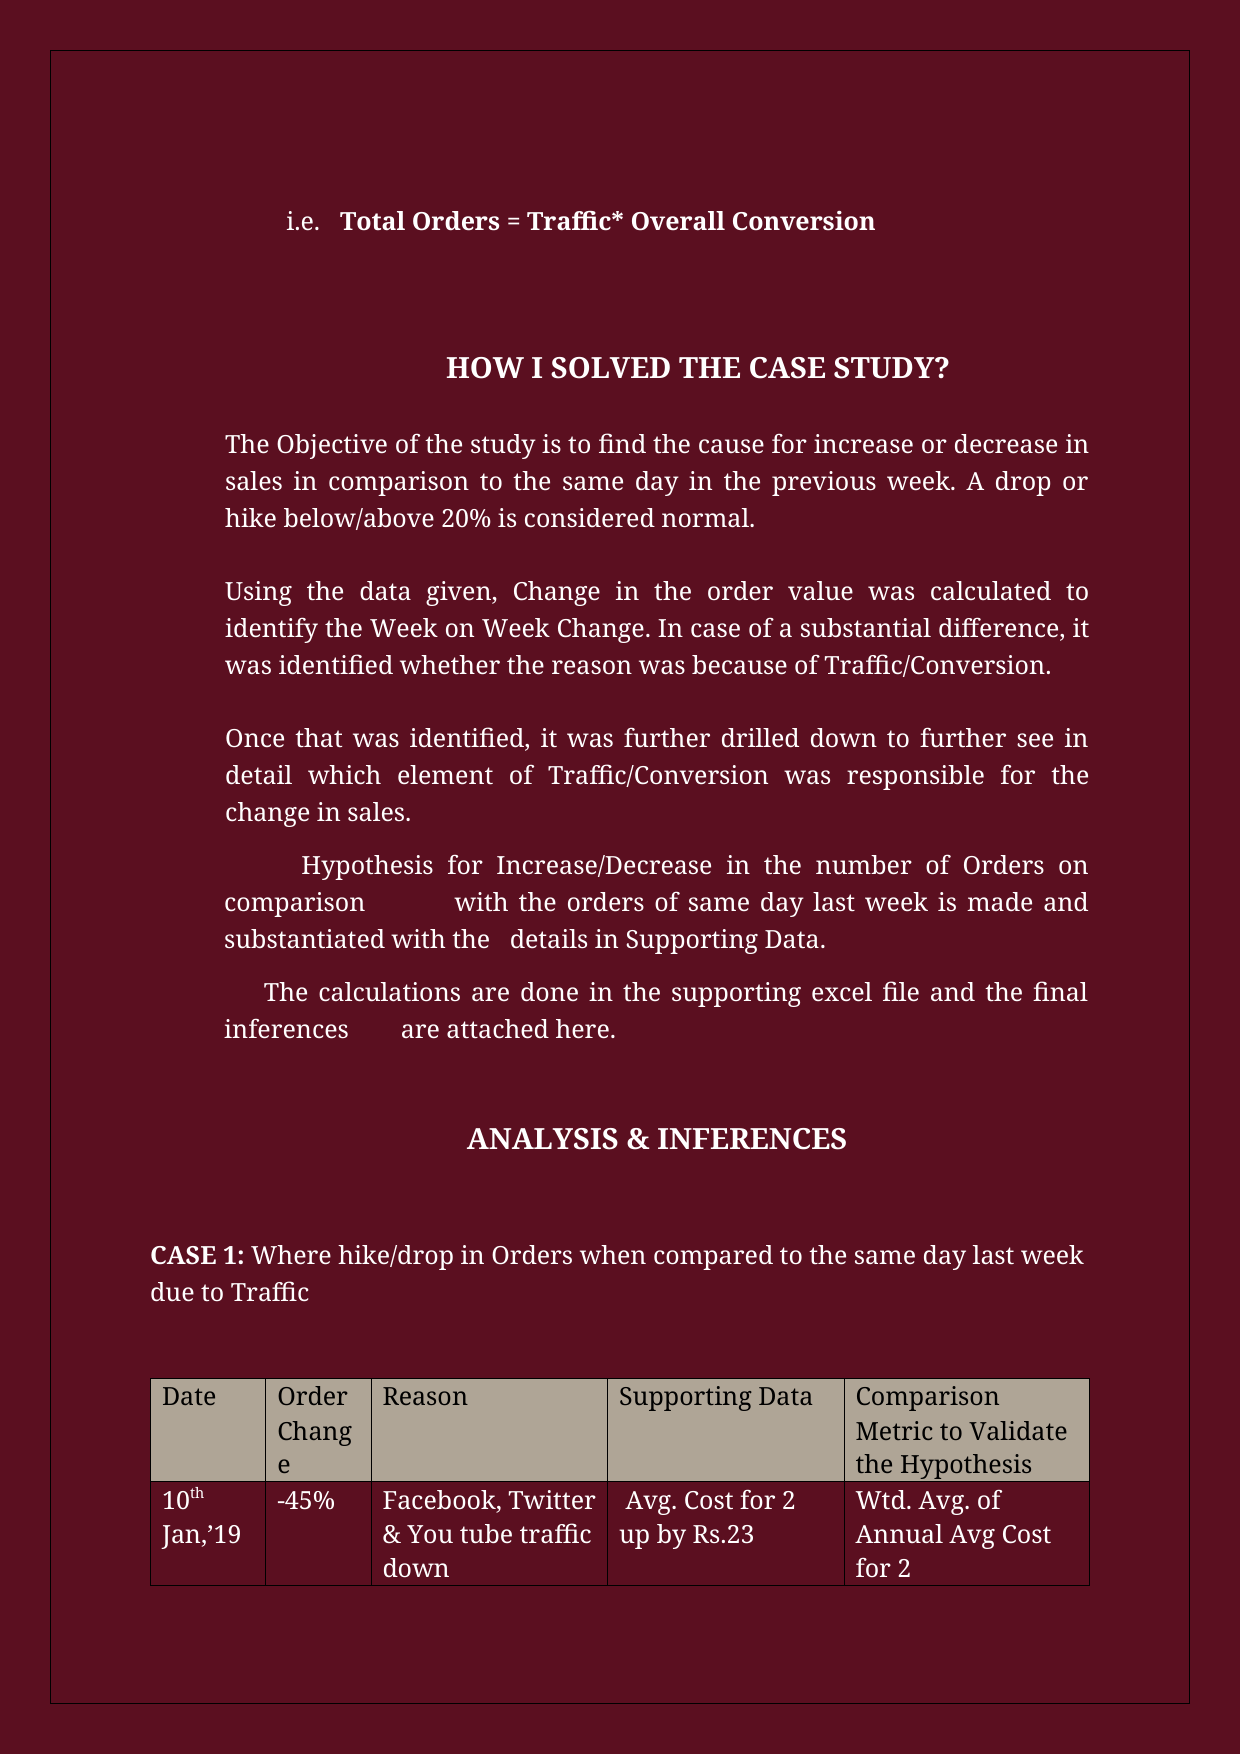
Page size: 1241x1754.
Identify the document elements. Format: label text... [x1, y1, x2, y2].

table_header Order Change [266, 1379, 371, 1481]
table_cell Facebook, Twitter & You tube traffic down [372, 1482, 607, 1584]
table_cell -45% [266, 1482, 371, 1584]
list Using the data given, Change in the order value was calculated to identify the Week on Week Change. In case of a substantial difference, it was identified whether the reason was because of Traffic/Conversion. [225, 574, 1090, 681]
table_header Comparison Metric to Validate the Hypothesis [845, 1379, 1089, 1481]
text CASE 1: Where hike/drop in Orders when compared to the same day last week due to Traffic [150, 1237, 1090, 1308]
text Hypothesis for Increase/Decrease in the number of Orders on comparison with the orders of same day last week is made and substantiated with the details in Supporting Data. [165, 848, 1090, 955]
table_header Date [151, 1379, 265, 1481]
text i.e. Total Orders = Traffic* Overall Conversion [150, 203, 1090, 237]
table_cell Wtd. Avg. of Annual Avg Cost for 2 [845, 1482, 1089, 1584]
list The Objective of the study is to find the cause for increase or decrease in sales in comparison to the same day in the previous week. A drop or hike below/above 20% is considered normal. [225, 427, 1090, 534]
table_header Supporting Data [608, 1379, 844, 1481]
text The calculations are done in the supporting excel file and the final inferences are attached here. [165, 975, 1090, 1046]
table_cell Avg. Cost for 2 up by Rs.23 [608, 1482, 844, 1584]
table_cell 10th Jan,’19 [151, 1482, 265, 1584]
list HOW I SOLVED THE CASE STUDY? [225, 347, 1090, 387]
text ANALYSIS & INFERENCES [224, 1118, 1090, 1158]
table_header Reason [372, 1379, 607, 1481]
list Once that was identified, it was further drilled down to further see in detail which element of Traffic/Conversion was responsible for the change in sales. [225, 721, 1090, 828]
